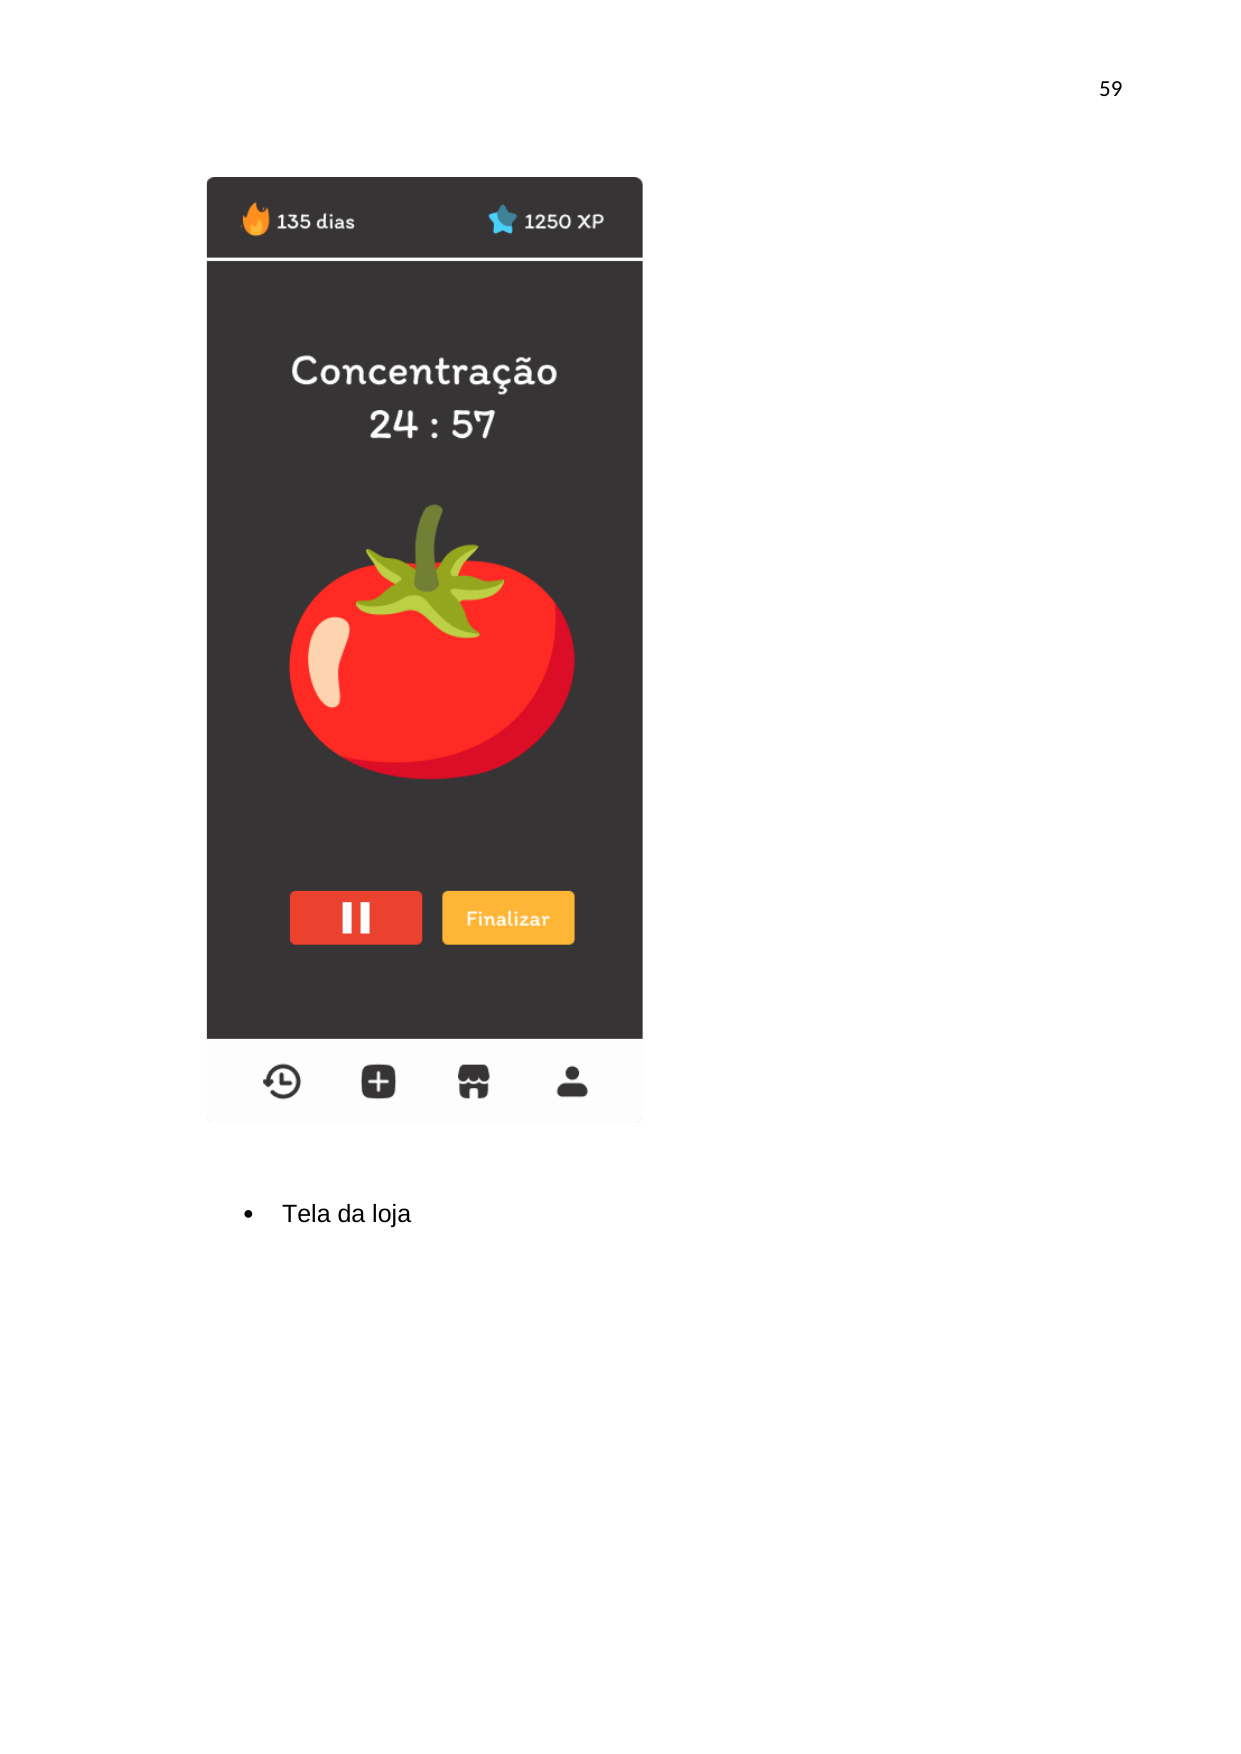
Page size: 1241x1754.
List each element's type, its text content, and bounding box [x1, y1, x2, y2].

picture [206, 177, 643, 1123]
list Tela da loja [244, 1198, 1122, 1227]
